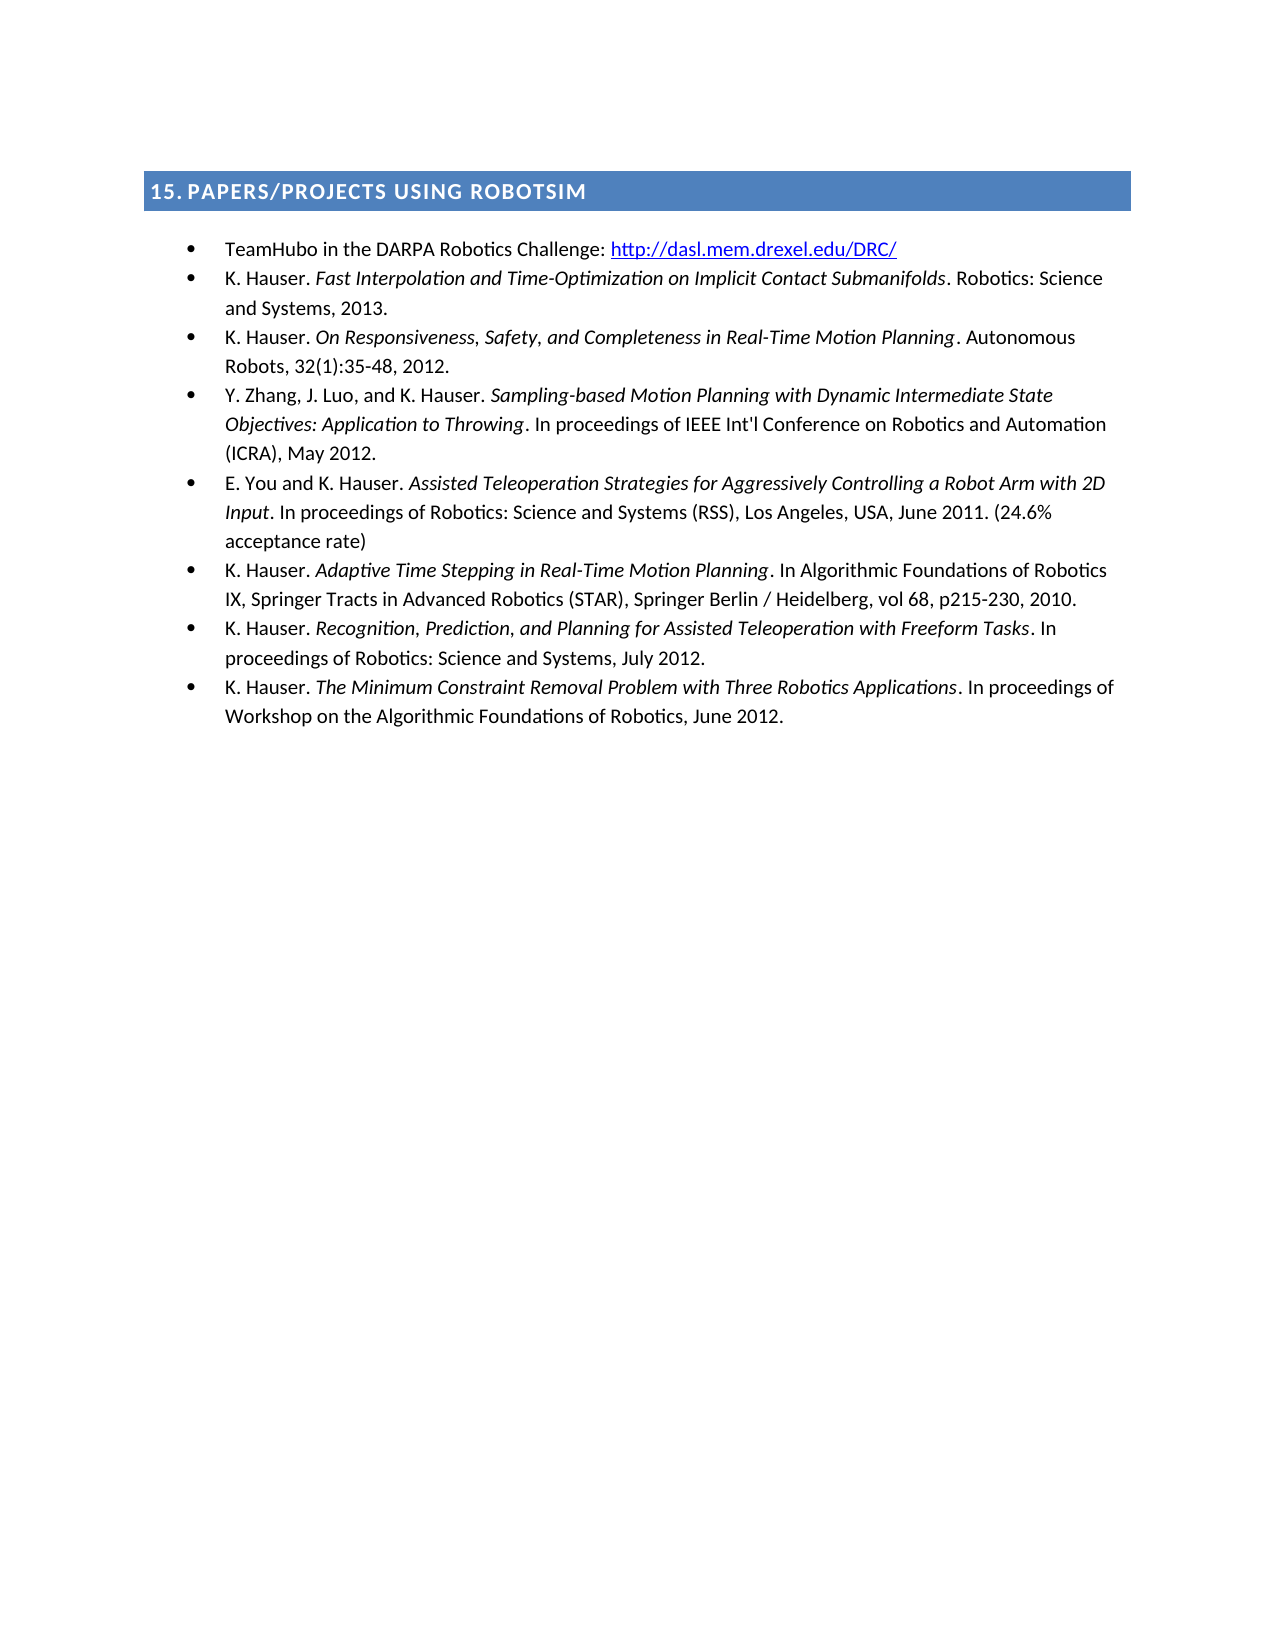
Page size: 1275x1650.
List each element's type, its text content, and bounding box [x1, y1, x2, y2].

list K. Hauser. The Minimum Constraint Removal Problem with Three Robotics Applications. In proceedings of Workshop on the Algorithmic Foundations of Robotics, June 2012. [187, 674, 1125, 728]
list K. Hauser. Recognition, Prediction, and Planning for Assisted Teleoperation with Freeform Tasks. In proceedings of Robotics: Science and Systems, July 2012. [187, 616, 1125, 670]
list K. Hauser. Fast Interpolation and Time-Optimization on Implicit Contact Submanifolds. Robotics: Science and Systems, 2013. [187, 266, 1125, 320]
list K. Hauser. On Responsiveness, Safety, and Completeness in Real-Time Motion Planning. Autonomous Robots, 32(1):35-48, 2012. [187, 324, 1125, 378]
list TeamHubo in the DARPA Robotics Challenge: http://dasl.mem.drexel.edu/DRC/ [187, 236, 1125, 262]
list Y. Zhang, J. Luo, and K. Hauser. Sampling-based Motion Planning with Dynamic Intermediate State Objectives: Application to Throwing. In proceedings of IEEE Int'l Conference on Robotics and Automation (ICRA), May 2012. [187, 382, 1125, 466]
subtitle Papers/Projects using RobotSim [150, 177, 1125, 205]
list E. You and K. Hauser. Assisted Teleoperation Strategies for Aggressively Controlling a Robot Arm with 2D Input. In proceedings of Robotics: Science and Systems (RSS), Los Angeles, USA, June 2011. (24.6% acceptance rate) [187, 470, 1125, 553]
list K. Hauser. Adaptive Time Stepping in Real-Time Motion Planning. In Algorithmic Foundations of Robotics IX, Springer Tracts in Advanced Robotics (STAR), Springer Berlin / Heidelberg, vol 68, p215-230, 2010. [187, 557, 1125, 612]
